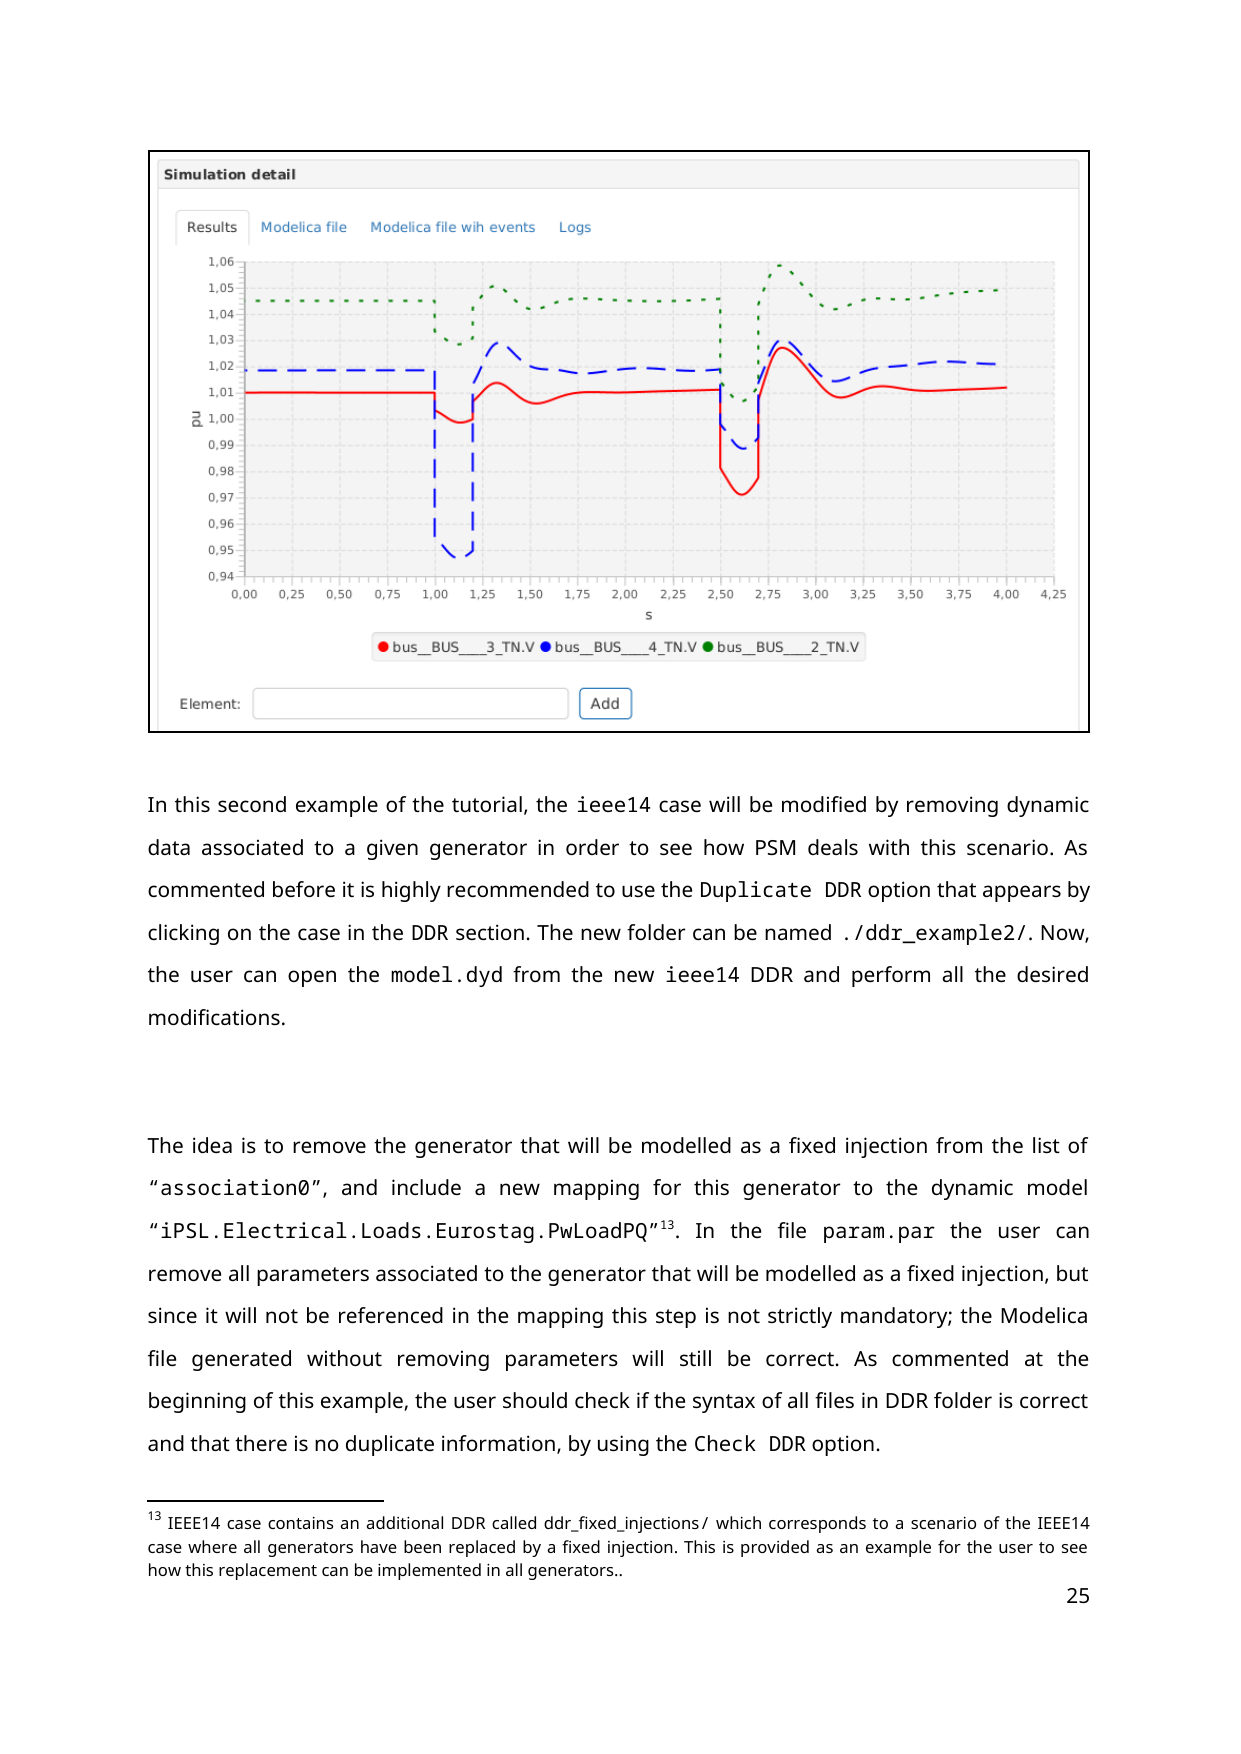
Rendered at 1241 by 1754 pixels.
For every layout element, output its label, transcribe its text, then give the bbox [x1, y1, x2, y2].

text The idea is to remove the generator that will be modelled as a fixed injection from the list of “association0”, and include a new mapping for this generator to the dynamic model “iPSL.Electrical.Loads.Eurostag.PwLoadPQ”. In the file param.par the user can remove all parameters associated to the generator that will be modelled as a fixed injection, but since it will not be referenced in the mapping this step is not strictly mandatory; the Modelica file generated without removing parameters will still be correct. As commented at the beginning of this example, the user should check if the syntax of all files in DDR folder is correct and that there is no duplicate information, by using the Check DDR option. [147, 1131, 1090, 1458]
text In this second example of the tutorial, the ieee14 case will be modified by removing dynamic data associated to a given generator in order to see how PSM deals with this scenario. As commented before it is highly recommended to use the Duplicate DDR option that appears by clicking on the case in the DDR section. The new folder can be named ./ddr_example2/. Now, the user can open the model.dyd from the new ieee14 DDR and perform all the desired modifications. [147, 790, 1090, 1032]
picture [150, 152, 1088, 731]
